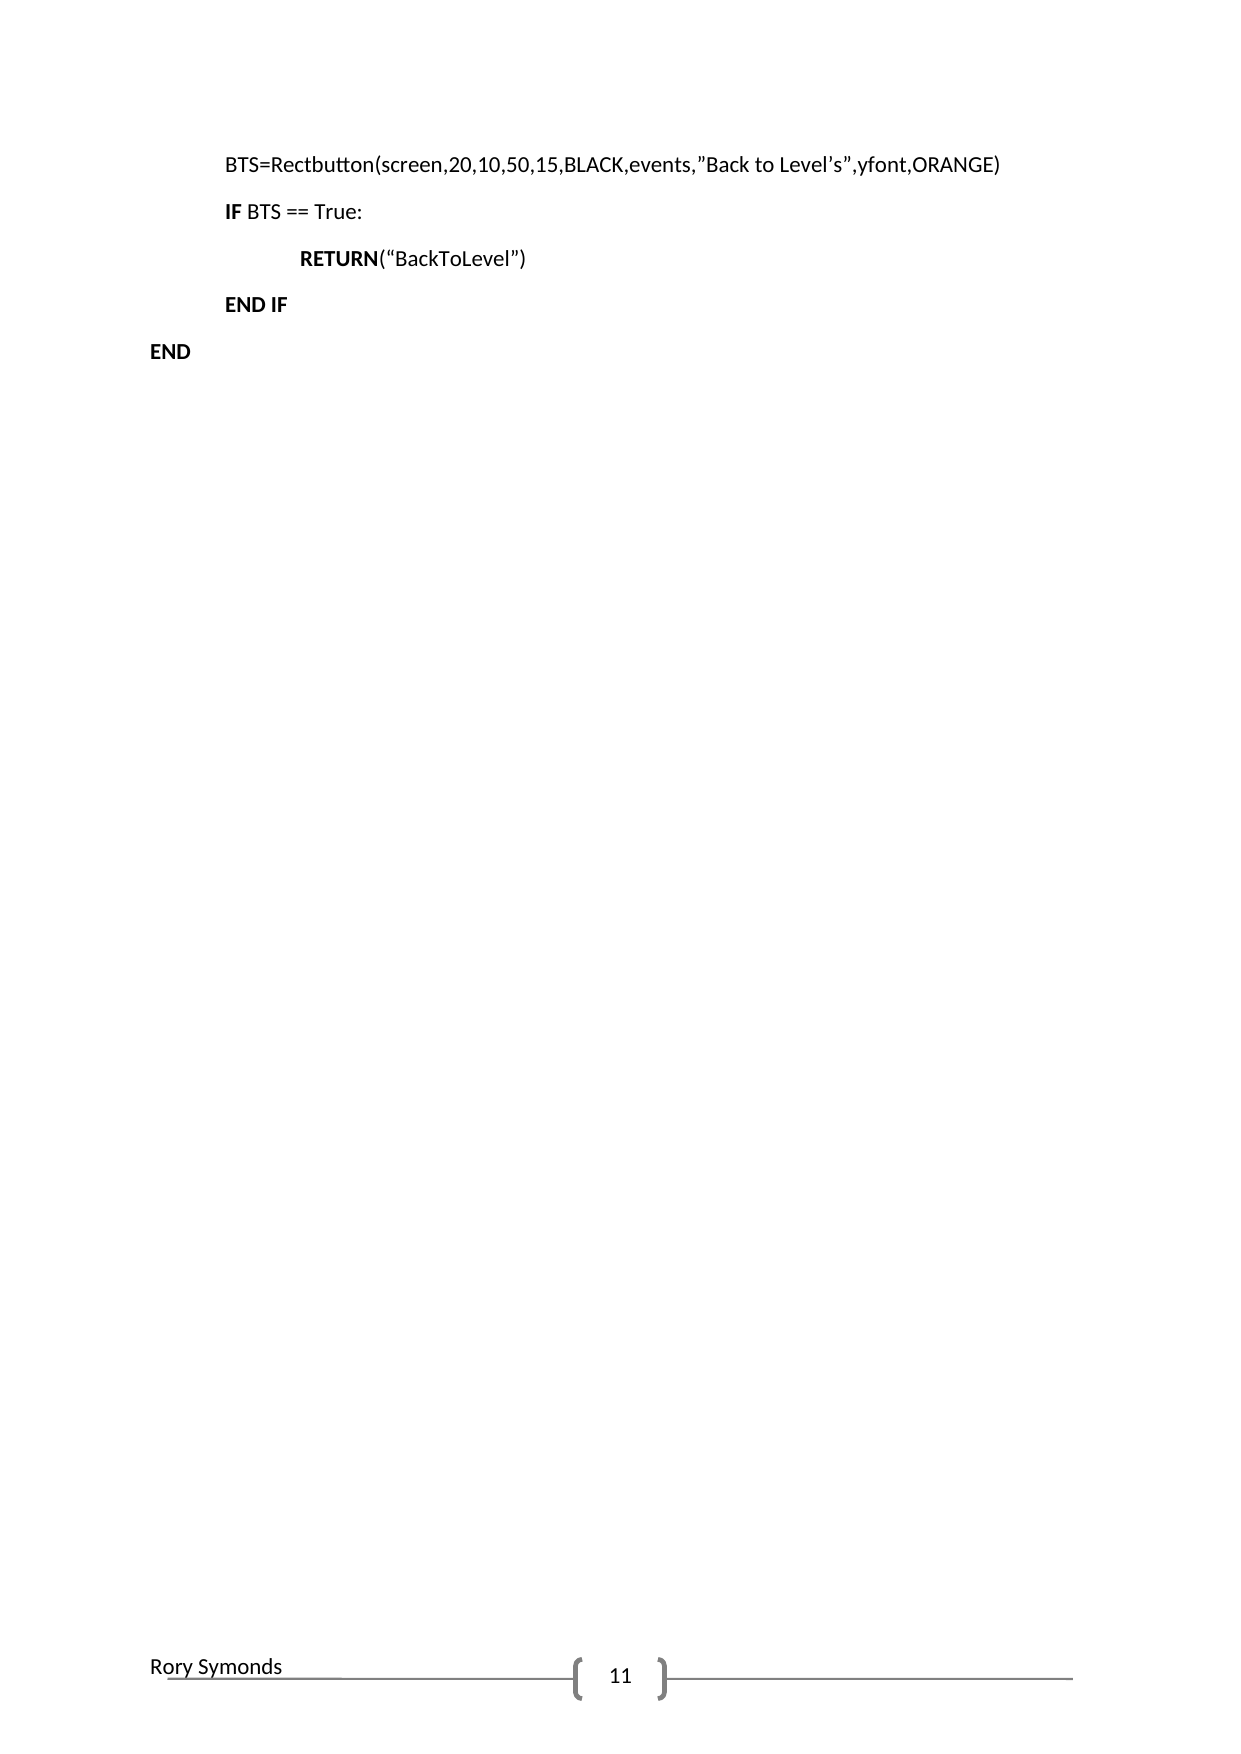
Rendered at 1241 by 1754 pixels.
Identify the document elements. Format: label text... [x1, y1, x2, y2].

text BTS=Rectbutton(screen,20,10,50,15,BLACK,events,”Back to Level’s”,yfont,ORANGE) [150, 150, 1090, 178]
text IF BTS == True: [150, 197, 1090, 225]
text END [150, 337, 1090, 366]
text RETURN(“BackToLevel”) [150, 244, 1090, 272]
text END IF [150, 291, 1090, 319]
